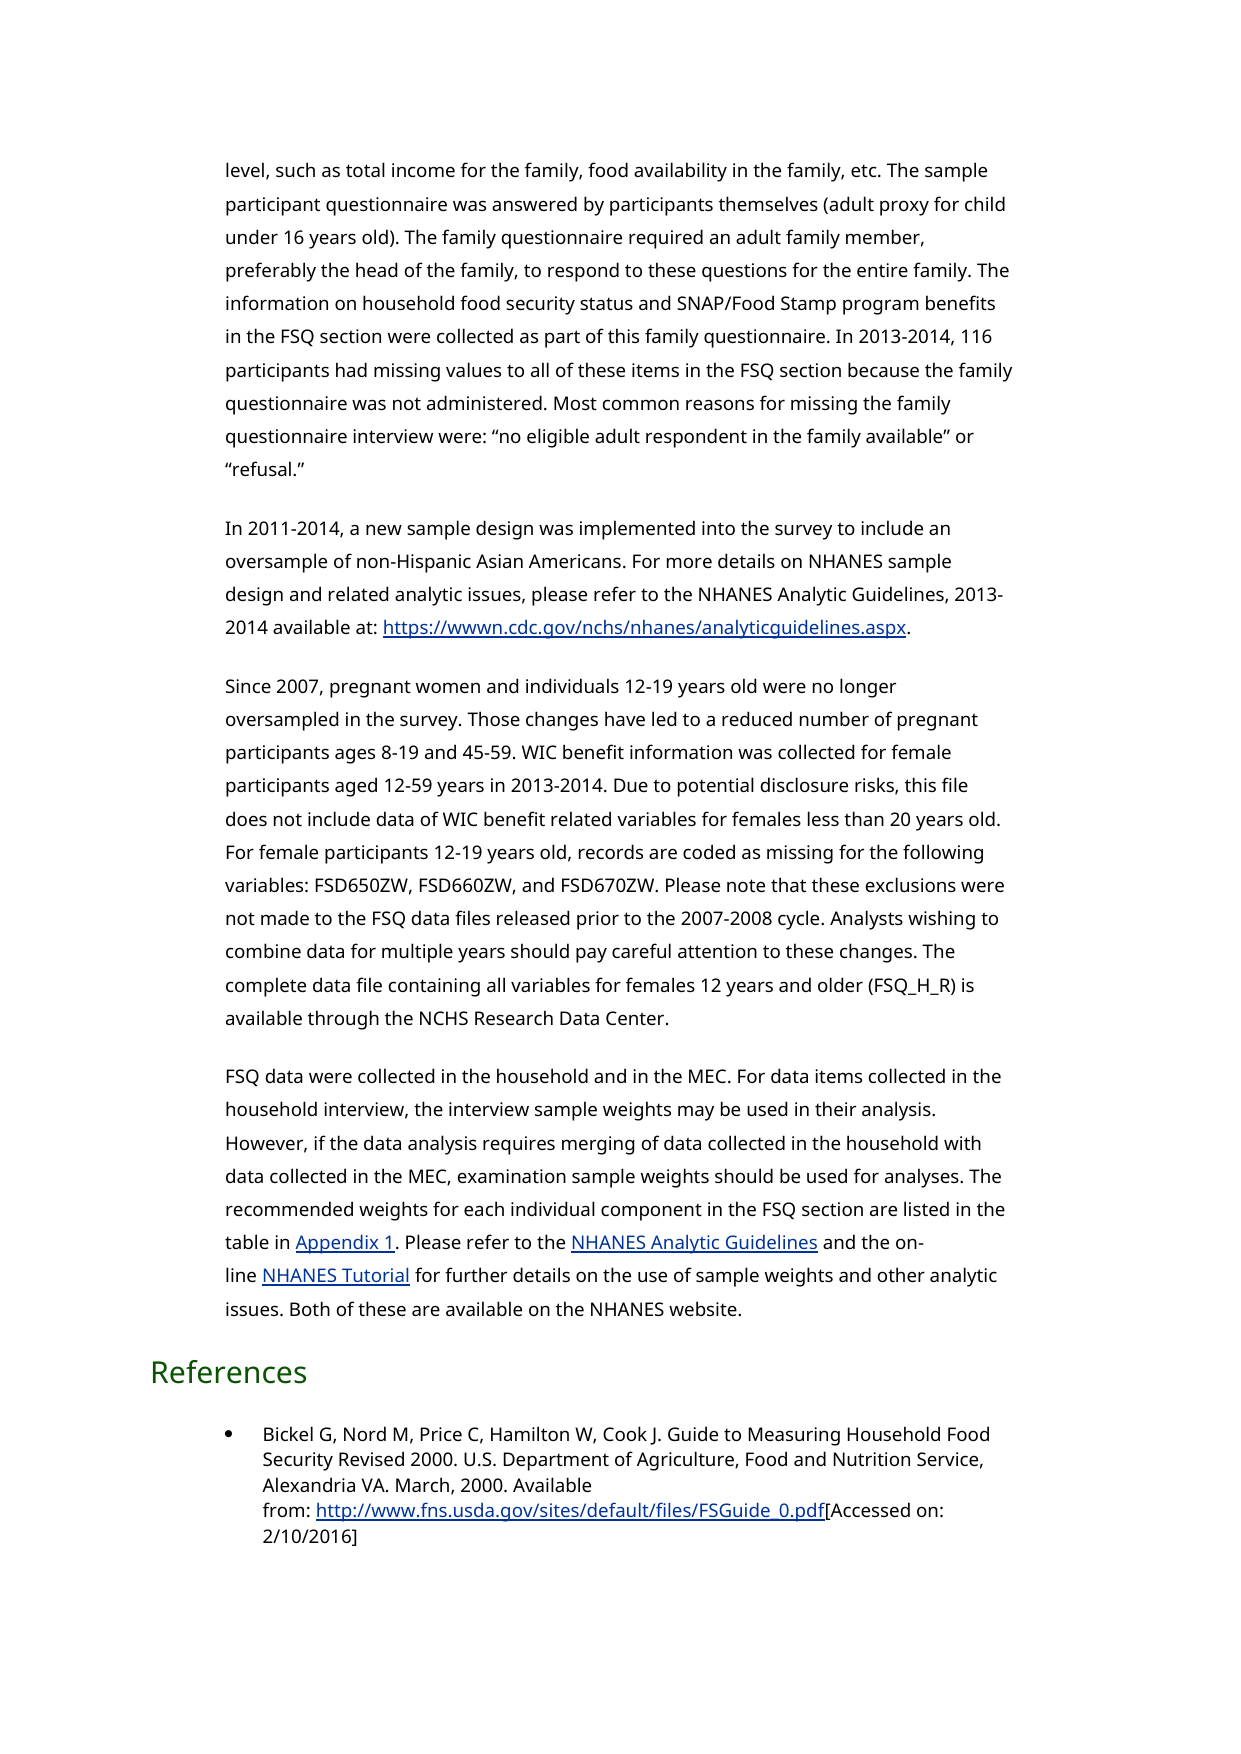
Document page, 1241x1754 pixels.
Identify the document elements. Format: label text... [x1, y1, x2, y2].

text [225, 150, 1015, 482]
text Since 2007, pregnant women and individuals 12-19 years old were no longer oversampled in the survey. Those changes have led to a reduced number of pregnant participants ages 8-19 and 45-59. WIC benefit information was collected for female participants aged 12-59 years in 2013-2014. Due to potential disclosure risks, this file does not include data of WIC benefit related variables for females less than 20 years old. For female participants 12-19 years old, records are coded as missing for the following variables: FSD650ZW, FSD660ZW, and FSD670ZW. Please note that these exclusions were not made to the FSQ data files released prior to the 2007-2008 cycle. Analysts wishing to combine data for multiple years should pay careful attention to these changes. The complete data file containing all variables for females 12 years and older (FSQ_H_R) is available through the NCHS Research Data Center. [225, 665, 1015, 1031]
text FSQ data were collected in the household and in the MEC. For data items collected in the household interview, the interview sample weights may be used in their analysis. However, if the data analysis requires merging of data collected in the household with data collected in the MEC, examination sample weights should be used for analyses. The recommended weights for each individual component in the FSQ section are listed in the table in Appendix 1. Please refer to the NHANES Analytic Guidelines and the on-line NHANES Tutorial for further details on the use of sample weights and other analytic issues. Both of these are available on the NHANES website. [225, 1056, 1015, 1322]
text In 2011-2014, a new sample design was implemented into the survey to include an oversample of non-Hispanic Asian Americans. For more details on NHANES sample design and related analytic issues, please refer to the NHANES Analytic Guidelines, 2013-2014 available at: https://wwwn.cdc.gov/nchs/nhanes/analyticguidelines.aspx. [225, 507, 1015, 640]
list Bickel G, Nord M, Price C, Hamilton W, Cook J. Guide to Measuring Household Food Security Revised 2000. U.S. Department of Agriculture, Food and Nutrition Service, Alexandria VA. March, 2000. Available from: http://www.fns.usda.gov/sites/default/files/FSGuide_0.pdf[Accessed on: 2/10/2016] [225, 1421, 1015, 1549]
text References [150, 1351, 1090, 1392]
